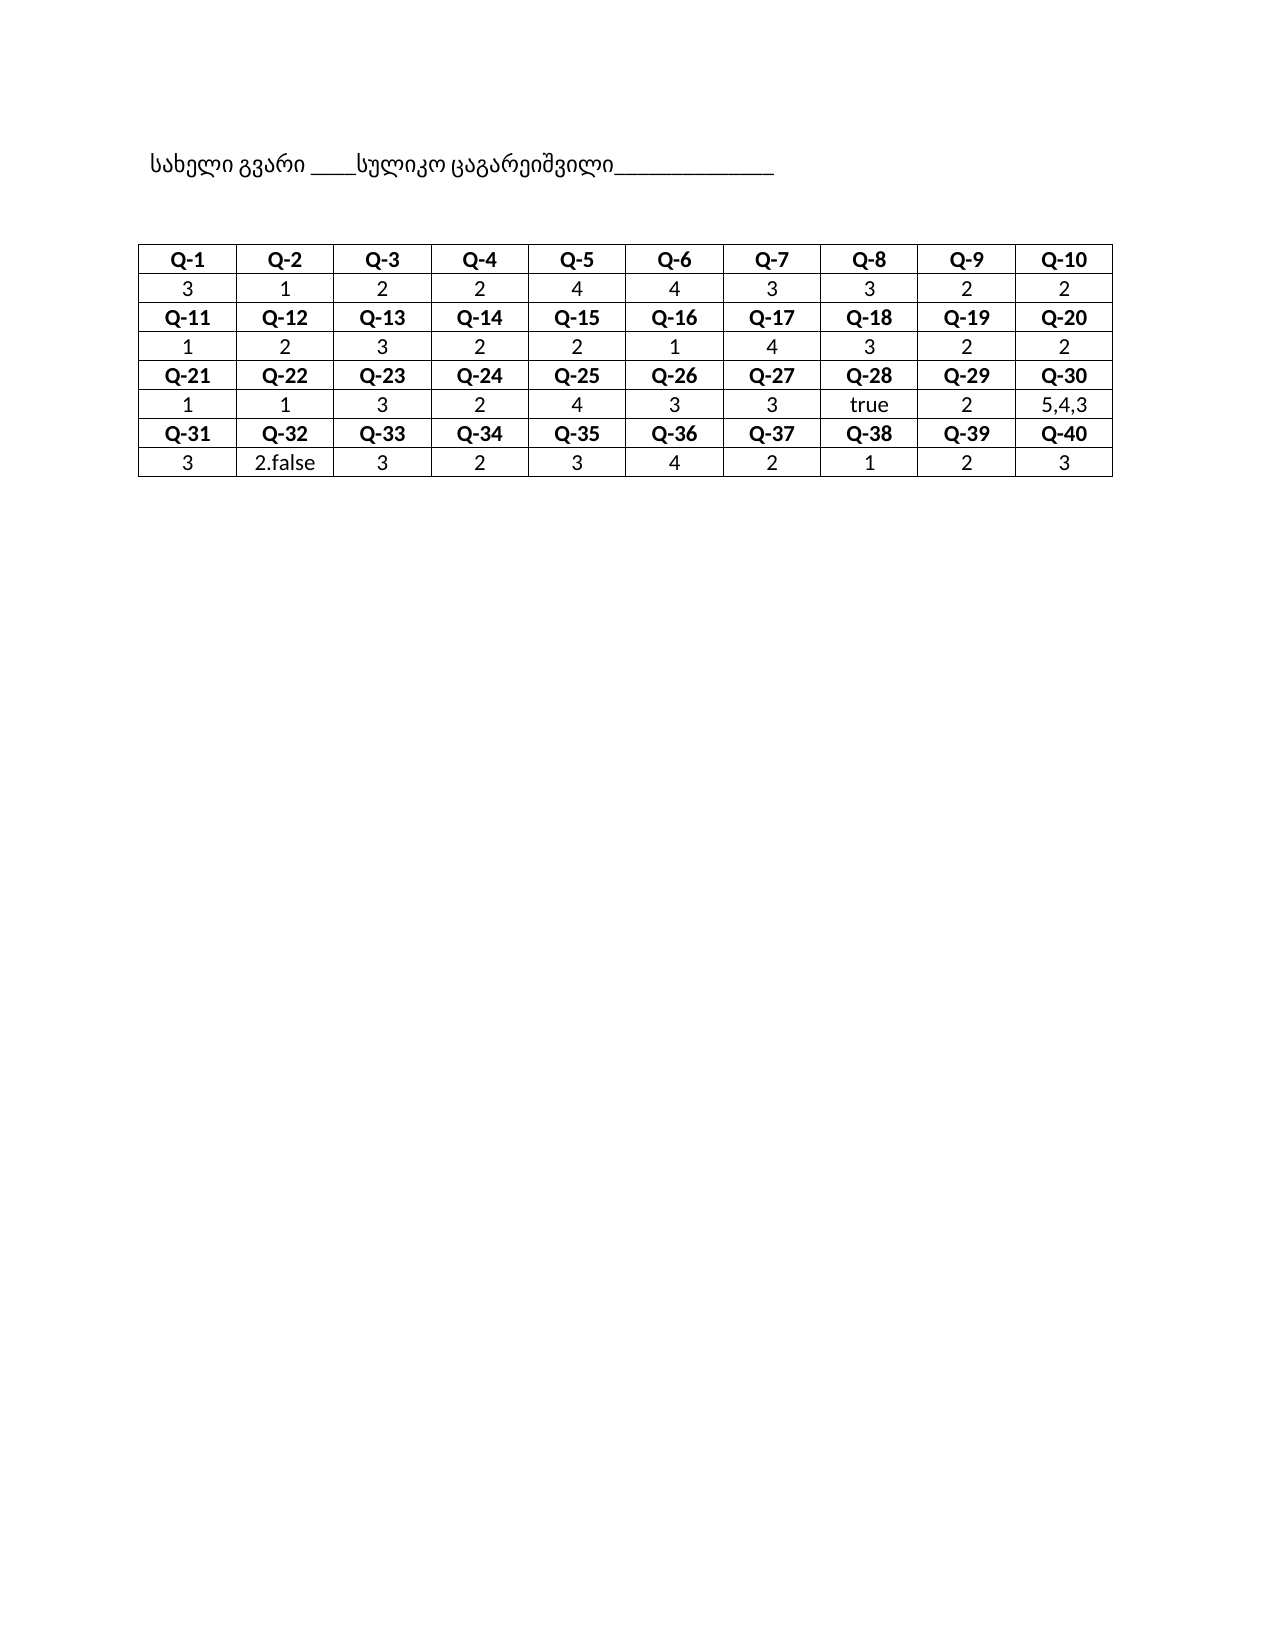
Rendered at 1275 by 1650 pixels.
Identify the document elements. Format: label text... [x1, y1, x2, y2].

table_cell 3 [1016, 448, 1112, 476]
table_cell Q-37 [724, 419, 820, 447]
table_cell Q-13 [334, 303, 431, 331]
table_cell 3 [334, 332, 431, 360]
table_cell 1 [139, 332, 236, 360]
table_cell Q-27 [724, 361, 820, 389]
table_cell 2 [432, 448, 528, 476]
table_cell 2 [432, 390, 528, 418]
table_cell Q-12 [237, 303, 333, 331]
table_cell Q-32 [237, 419, 333, 447]
table_header Q-3 [334, 245, 431, 273]
table_cell 4 [724, 332, 820, 360]
table_cell 3 [139, 448, 236, 476]
table_header Q-4 [432, 245, 528, 273]
table_cell Q-16 [626, 303, 723, 331]
table_cell 1 [237, 274, 333, 302]
table_cell Q-22 [237, 361, 333, 389]
table_cell 4 [626, 448, 723, 476]
table_cell Q-34 [432, 419, 528, 447]
table_header Q-2 [237, 245, 333, 273]
table_cell 2 [529, 332, 625, 360]
table_cell Q-11 [139, 303, 236, 331]
table_cell 2 [918, 448, 1015, 476]
table_cell Q-21 [139, 361, 236, 389]
table_cell 3 [139, 274, 236, 302]
table_cell 2 [334, 274, 431, 302]
table_cell 2 [432, 332, 528, 360]
table_cell Q-18 [821, 303, 917, 331]
text სახელი გვარი ____სულიკო ცაგარეიშვილი______________ [150, 150, 1125, 178]
table_header Q-5 [529, 245, 625, 273]
table_cell 1 [821, 448, 917, 476]
table_cell 4 [529, 390, 625, 418]
table_header Q-1 [139, 245, 236, 273]
table_cell 2 [724, 448, 820, 476]
table_cell Q-29 [918, 361, 1015, 389]
table_cell 2.false [237, 448, 333, 476]
table_cell 3 [724, 390, 820, 418]
table_cell 2 [432, 274, 528, 302]
table_header Q-7 [724, 245, 820, 273]
table_cell 2 [1016, 332, 1112, 360]
table_cell 1 [237, 390, 333, 418]
table_cell 4 [626, 274, 723, 302]
table_cell 1 [139, 390, 236, 418]
table_cell 2 [1016, 274, 1112, 302]
table_cell 1 [626, 332, 723, 360]
table_cell Q-15 [529, 303, 625, 331]
table_cell 3 [821, 332, 917, 360]
table_cell Q-33 [334, 419, 431, 447]
table_header Q-9 [918, 245, 1015, 273]
table_cell Q-26 [626, 361, 723, 389]
table_cell Q-30 [1016, 361, 1112, 389]
table_cell Q-24 [432, 361, 528, 389]
table_cell 2 [918, 274, 1015, 302]
table_cell 3 [334, 448, 431, 476]
table_cell 2 [237, 332, 333, 360]
table_header Q-8 [821, 245, 917, 273]
table_cell 3 [821, 274, 917, 302]
table_cell Q-31 [139, 419, 236, 447]
table_cell Q-38 [821, 419, 917, 447]
table_cell Q-40 [1016, 419, 1112, 447]
table_cell 3 [626, 390, 723, 418]
table_cell 5,4,3 [1016, 390, 1112, 418]
table_cell 2 [918, 390, 1015, 418]
table_cell 3 [529, 448, 625, 476]
table_cell Q-35 [529, 419, 625, 447]
table_cell 2 [918, 332, 1015, 360]
table_cell 3 [724, 274, 820, 302]
table_cell true [821, 390, 917, 418]
table_cell Q-23 [334, 361, 431, 389]
table_cell 4 [529, 274, 625, 302]
table_cell Q-17 [724, 303, 820, 331]
table_cell Q-36 [626, 419, 723, 447]
table_header Q-10 [1016, 245, 1112, 273]
table_cell Q-39 [918, 419, 1015, 447]
table_cell Q-19 [918, 303, 1015, 331]
table_cell Q-25 [529, 361, 625, 389]
table_cell 3 [334, 390, 431, 418]
table_header Q-6 [626, 245, 723, 273]
table_cell Q-14 [432, 303, 528, 331]
table_cell Q-28 [821, 361, 917, 389]
table_cell Q-20 [1016, 303, 1112, 331]
